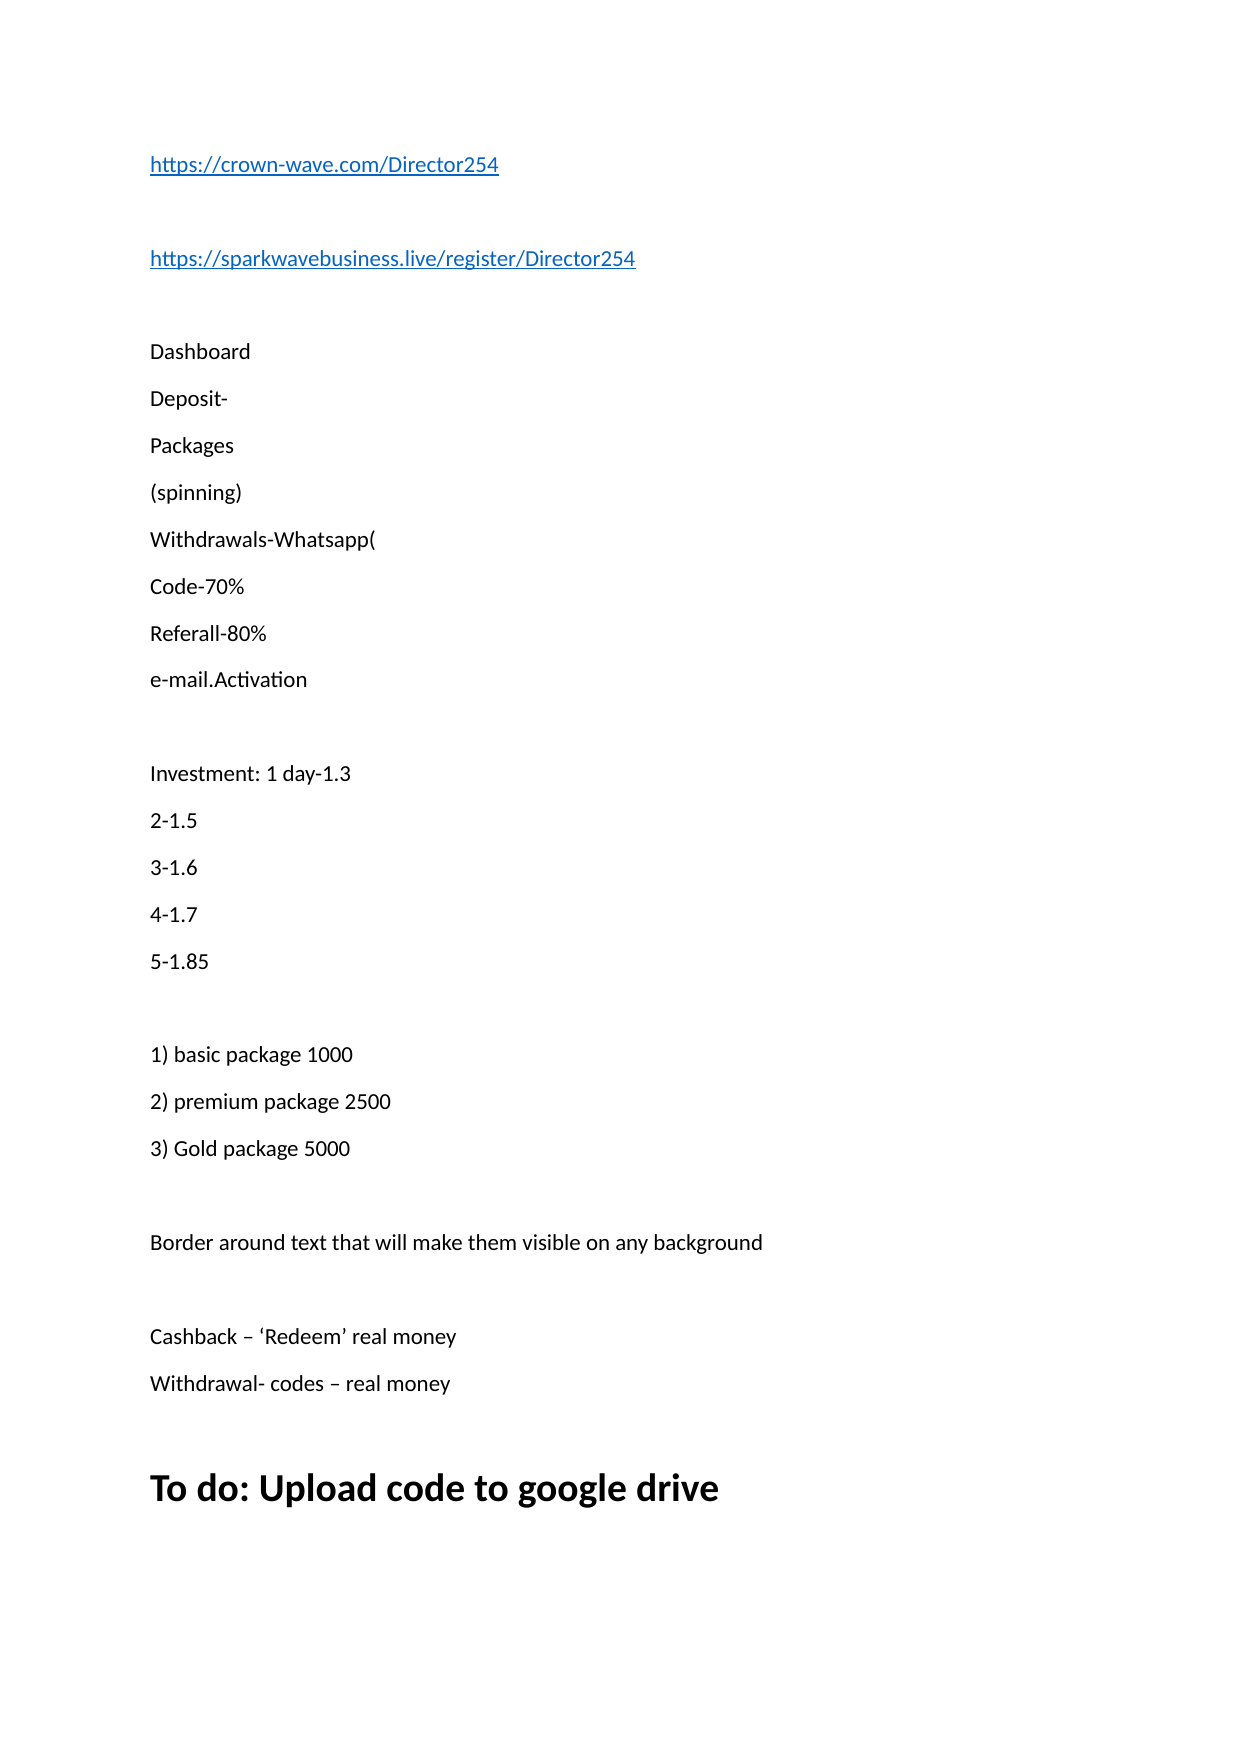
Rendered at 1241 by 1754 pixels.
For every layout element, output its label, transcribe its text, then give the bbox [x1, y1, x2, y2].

text Investment: 1 day-1.3 [150, 759, 1090, 787]
text Cashback – ‘Redeem’ real money [150, 1322, 1090, 1350]
text Withdrawals-Whatsapp( [150, 525, 1090, 553]
text 5-1.85 [150, 947, 1090, 975]
text 2-1.5 [150, 806, 1090, 834]
text https://sparkwavebusiness.live/register/Director254 [150, 244, 1090, 272]
text To do: Upload code to google drive [150, 1462, 1090, 1511]
text 3) Gold package 5000 [150, 1134, 1090, 1162]
text (spinning) [150, 478, 1090, 506]
text Border around text that will make them visible on any background [150, 1228, 1090, 1256]
text e-mail.Activation [150, 666, 1090, 694]
text Packages [150, 431, 1090, 459]
text Code-70% [150, 572, 1090, 600]
text https://crown-wave.com/Director254 [150, 150, 1090, 178]
text Referall-80% [150, 619, 1090, 647]
text Dashboard [150, 337, 1090, 366]
text 2) premium package 2500 [150, 1087, 1090, 1116]
text 4-1.7 [150, 900, 1090, 928]
text Withdrawal- codes – real money [150, 1369, 1090, 1397]
text Deposit- [150, 384, 1090, 412]
text 1) basic package 1000 [150, 1041, 1090, 1069]
text 3-1.6 [150, 853, 1090, 881]
